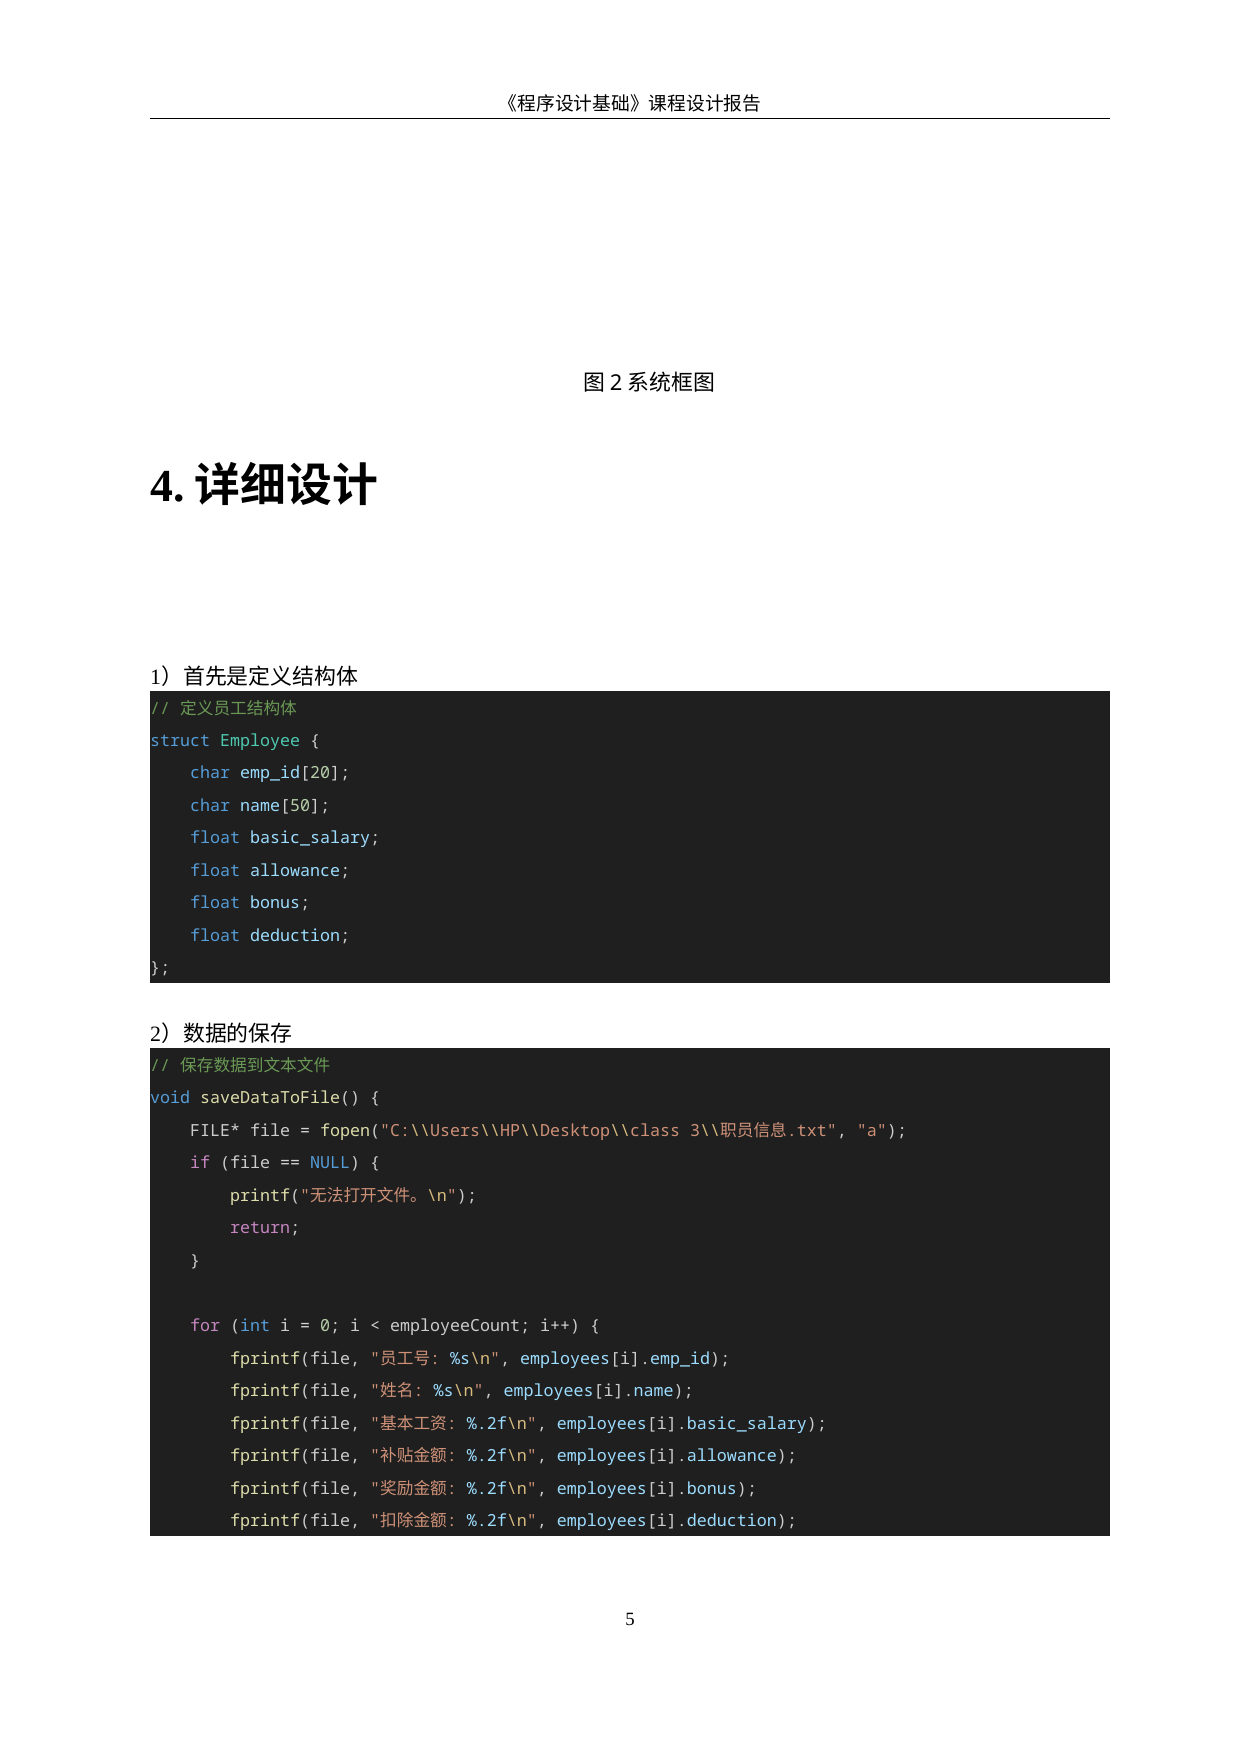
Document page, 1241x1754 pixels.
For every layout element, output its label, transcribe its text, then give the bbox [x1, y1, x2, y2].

text }; [150, 951, 1110, 983]
text char emp_id[20]; [150, 756, 1110, 788]
subtitle 详细设计 [150, 433, 1110, 530]
list 首先是定义结构体 [150, 658, 1110, 691]
text fprintf(file, "奖励金额: %.2f\n", employees[i].bonus); [150, 1471, 1110, 1503]
text void saveDataToFile() { [150, 1081, 1110, 1113]
text if (file == NULL) { [150, 1146, 1110, 1178]
text float allowance; [150, 853, 1110, 886]
text float basic_salary; [150, 821, 1110, 853]
text printf("无法打开文件。\n"); [150, 1178, 1110, 1211]
text char name[50]; [150, 788, 1110, 821]
text fprintf(file, "姓名: %s\n", employees[i].name); [150, 1373, 1110, 1406]
text fprintf(file, "员工号: %s\n", employees[i].emp_id); [150, 1341, 1110, 1373]
text // 保存数据到文本文件 [150, 1048, 1110, 1081]
text struct Employee { [150, 723, 1110, 756]
text fprintf(file, "补贴金额: %.2f\n", employees[i].allowance); [150, 1438, 1110, 1471]
text fprintf(file, "扣除金额: %.2f\n", employees[i].deduction); [150, 1503, 1110, 1536]
text FILE* file = fopen("C:\\Users\\HP\\Desktop\\class 3\\职员信息.txt", "a"); [150, 1113, 1110, 1146]
list 数据的保存 [150, 1016, 1110, 1048]
text } [150, 1243, 1110, 1276]
text float deduction; [150, 918, 1110, 951]
text for (int i = 0; i < employeeCount; i++) { [150, 1308, 1110, 1341]
text fprintf(file, "基本工资: %.2f\n", employees[i].basic_salary); [150, 1406, 1110, 1438]
text return; [150, 1211, 1110, 1243]
text // 定义员工结构体 [150, 691, 1110, 723]
text 图2 系统框图 [150, 365, 1110, 397]
text float bonus; [150, 886, 1110, 918]
